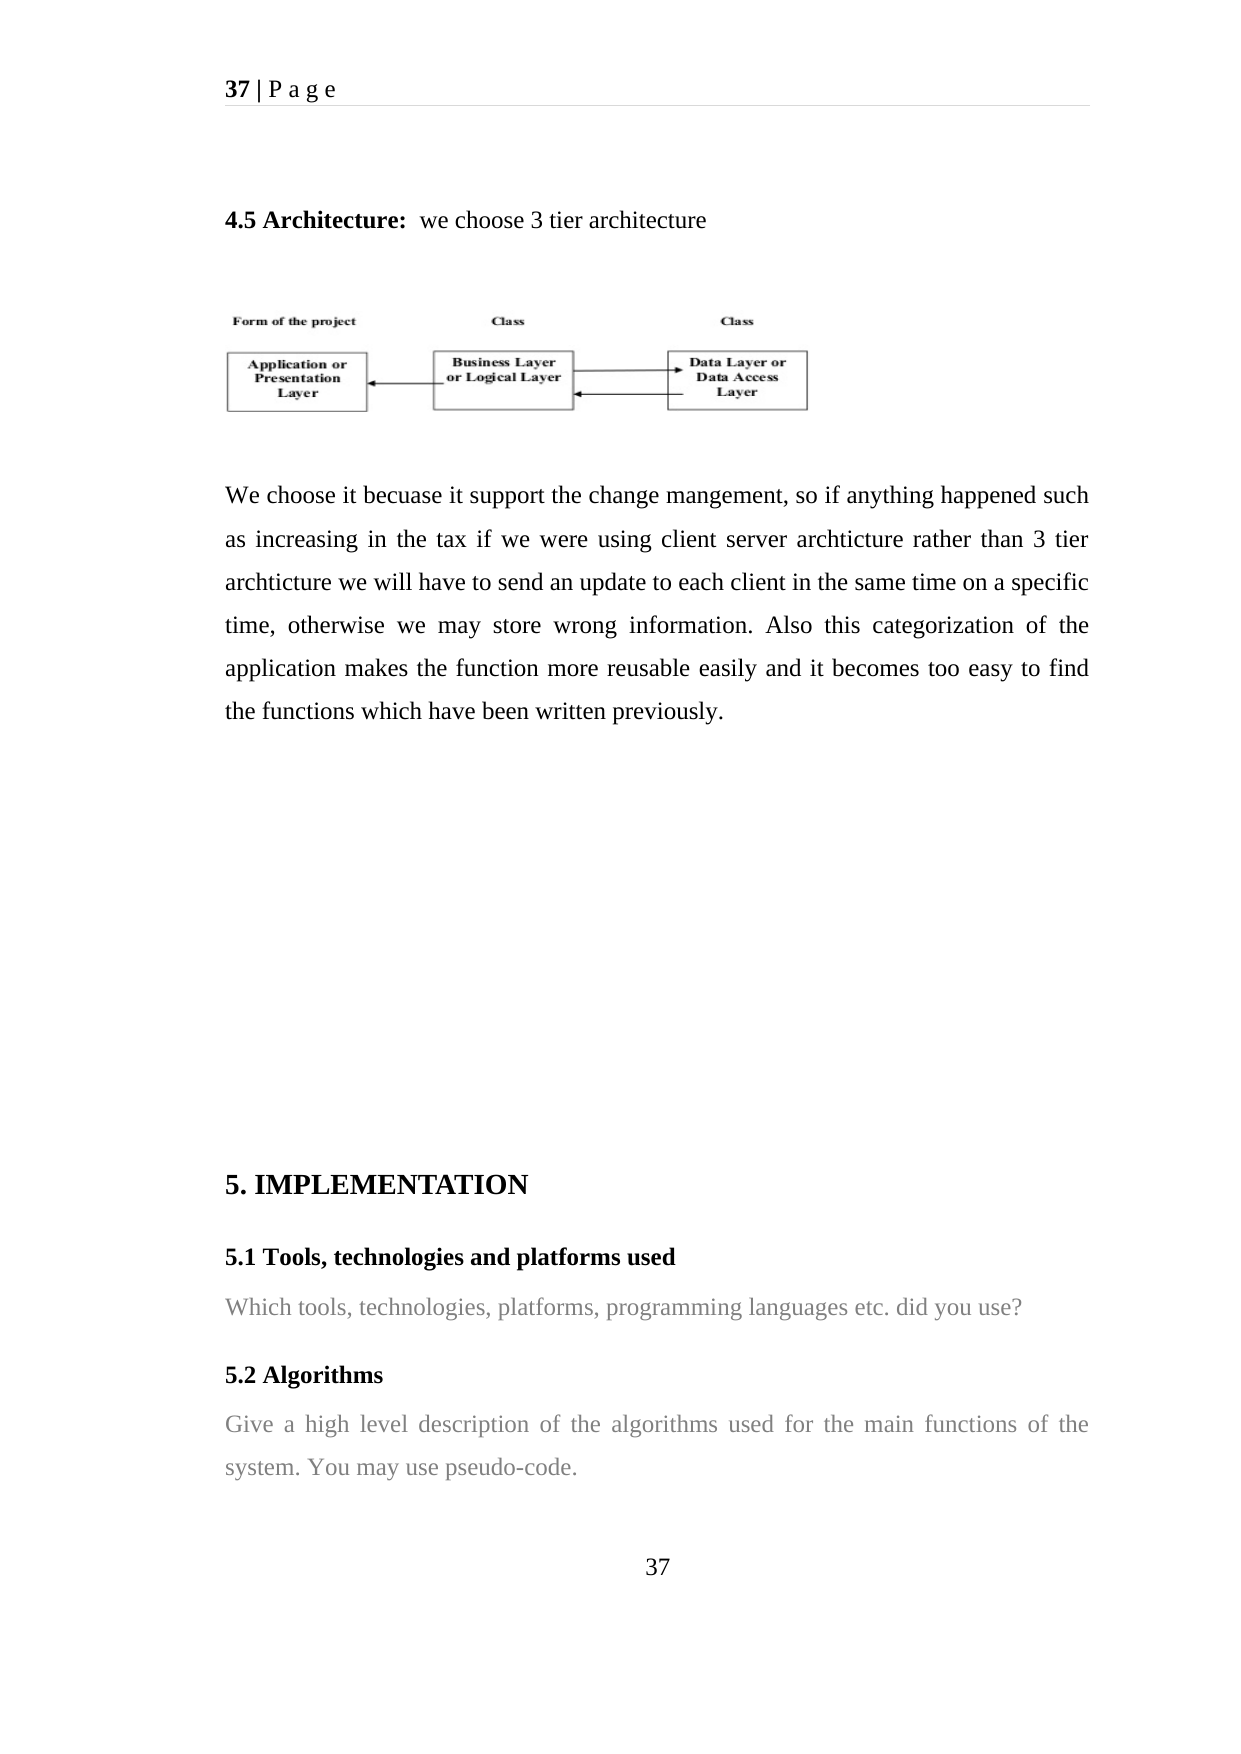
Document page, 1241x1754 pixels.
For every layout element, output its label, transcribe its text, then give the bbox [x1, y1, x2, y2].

text 4.5 Architecture: we choose 3 tier architecture [225, 205, 1090, 233]
text We choose it becuase it support the change mangement, so if anything happened such as increasing in the tax if we were using client server archticture rather than 3 tier archticture we will have to send an update to each client in the same time on a specific time, otherwise we may store wrong information. Also this categorization of the application makes the function more reusable easily and it becomes too easy to find the functions which have been written previously. [225, 481, 1090, 725]
text Which tools, technologies, platforms, programming languages etc. did you use? [225, 1292, 1090, 1321]
subtitle 5. IMPLEMENTATION [225, 1167, 1090, 1201]
subtitle 5.1 Tools, technologies and platforms used [225, 1242, 1090, 1271]
subtitle 5.2 Algorithms [225, 1360, 1090, 1389]
text Give a high level description of the algorithms used for the main functions of the system. You may use pseudo-code. [225, 1409, 1090, 1481]
picture [225, 268, 824, 446]
